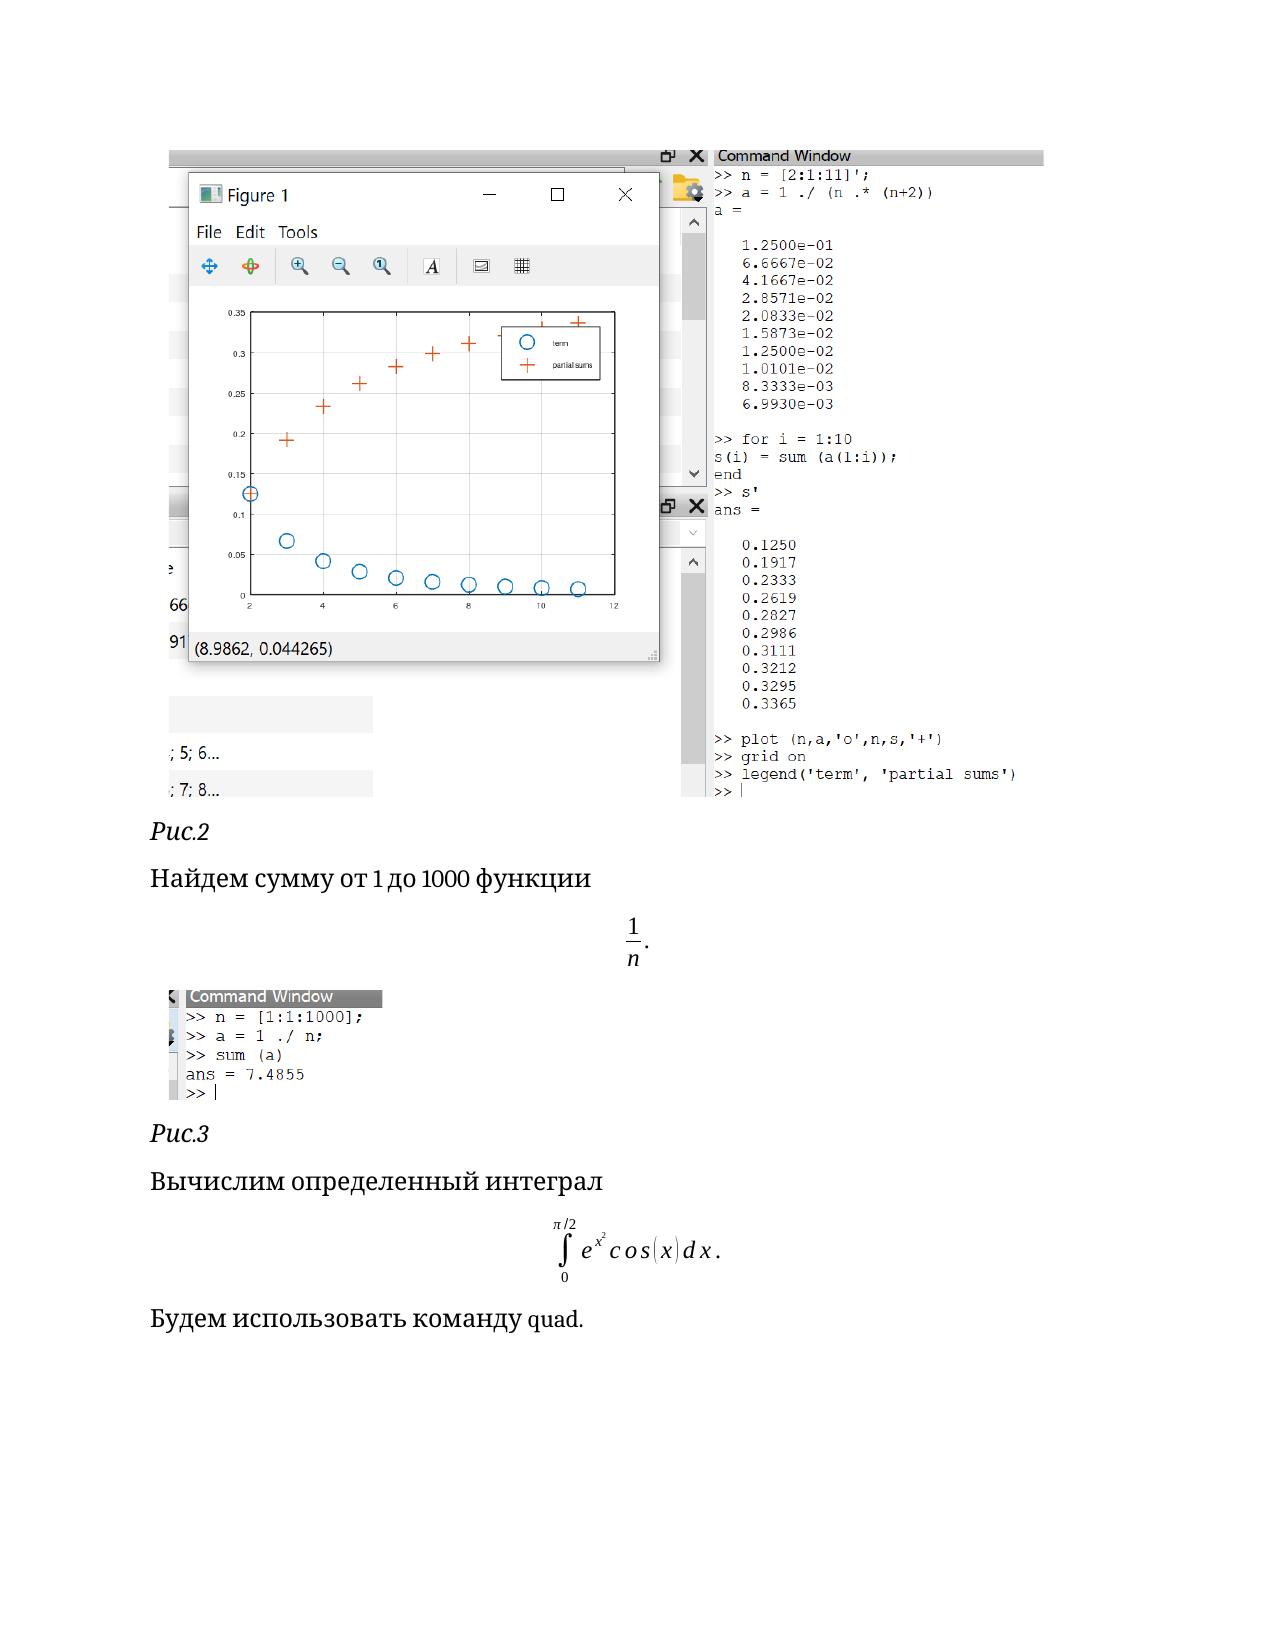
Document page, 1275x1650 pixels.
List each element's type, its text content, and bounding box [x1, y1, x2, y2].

text Будем использовать команду quad. [150, 1304, 1125, 1333]
text Рис.2 [150, 818, 1125, 847]
picture [168, 150, 1044, 797]
text Рис.3 [150, 1120, 1125, 1149]
picture [168, 990, 383, 1100]
text Вычислим определенный интеграл [150, 1167, 1125, 1196]
text Найдем сумму от 1 до 1000 функции [150, 865, 1125, 894]
